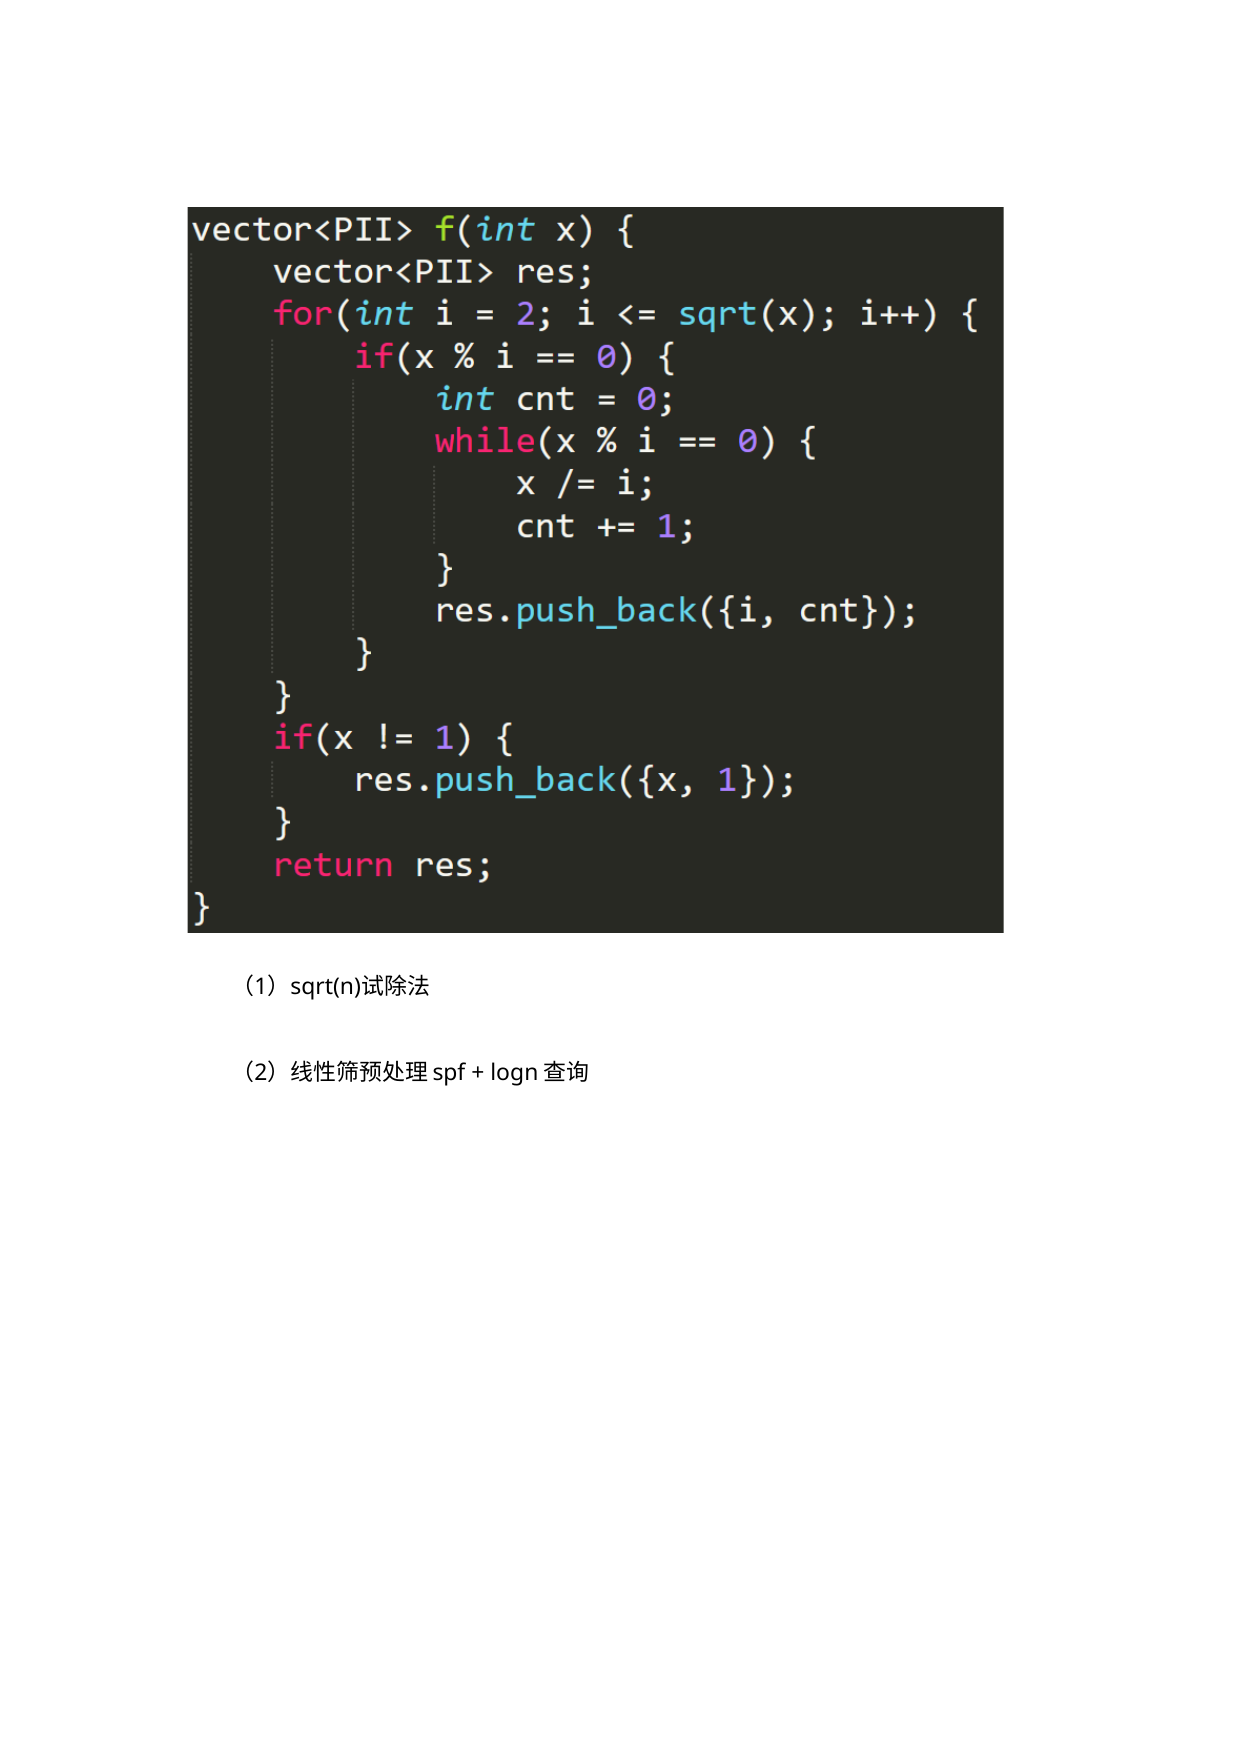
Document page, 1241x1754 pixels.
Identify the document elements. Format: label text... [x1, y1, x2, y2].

picture [187, 207, 1004, 933]
text （2）线性筛预处理spf + logn查询 [187, 1038, 1053, 1103]
